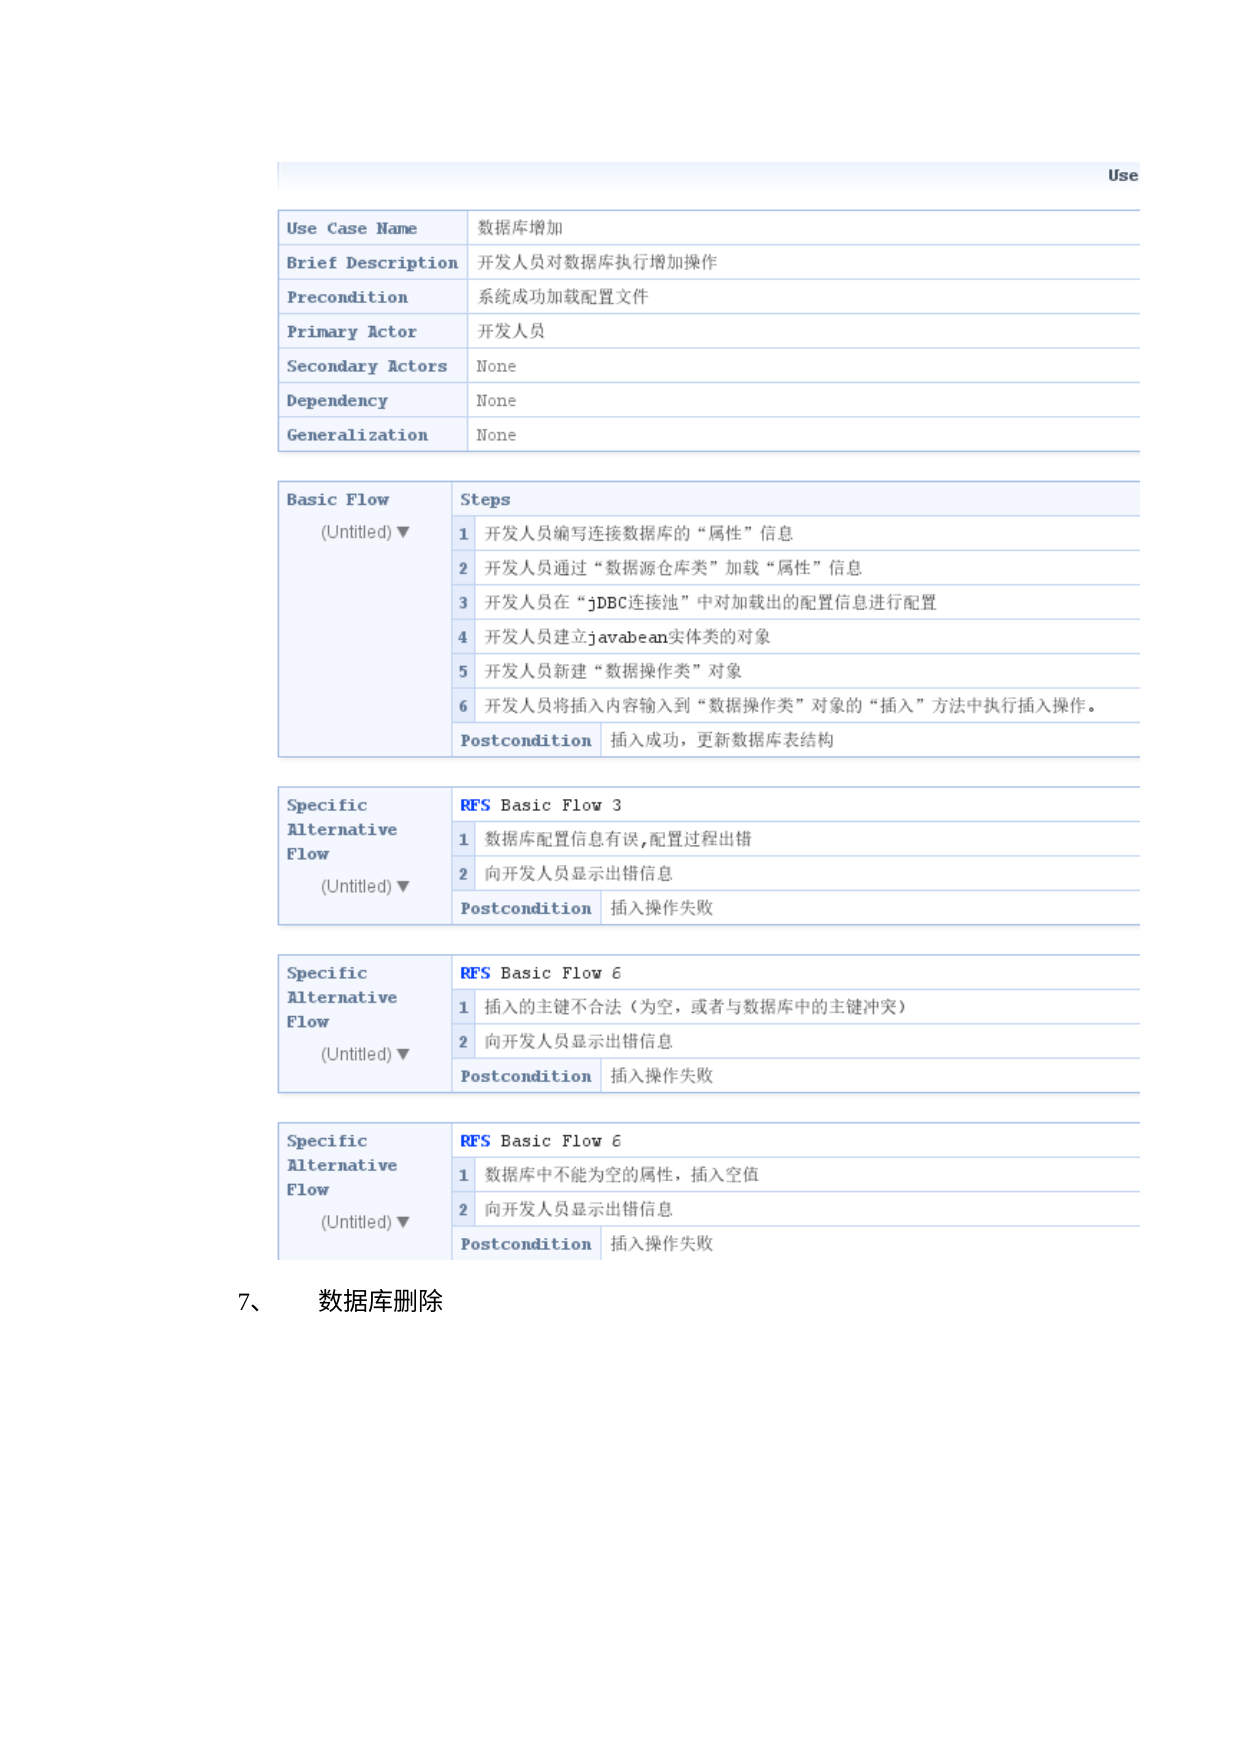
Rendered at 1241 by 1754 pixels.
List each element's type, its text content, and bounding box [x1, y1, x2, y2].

picture [275, 162, 1141, 1260]
list 数据库删除 [237, 1267, 1053, 1332]
